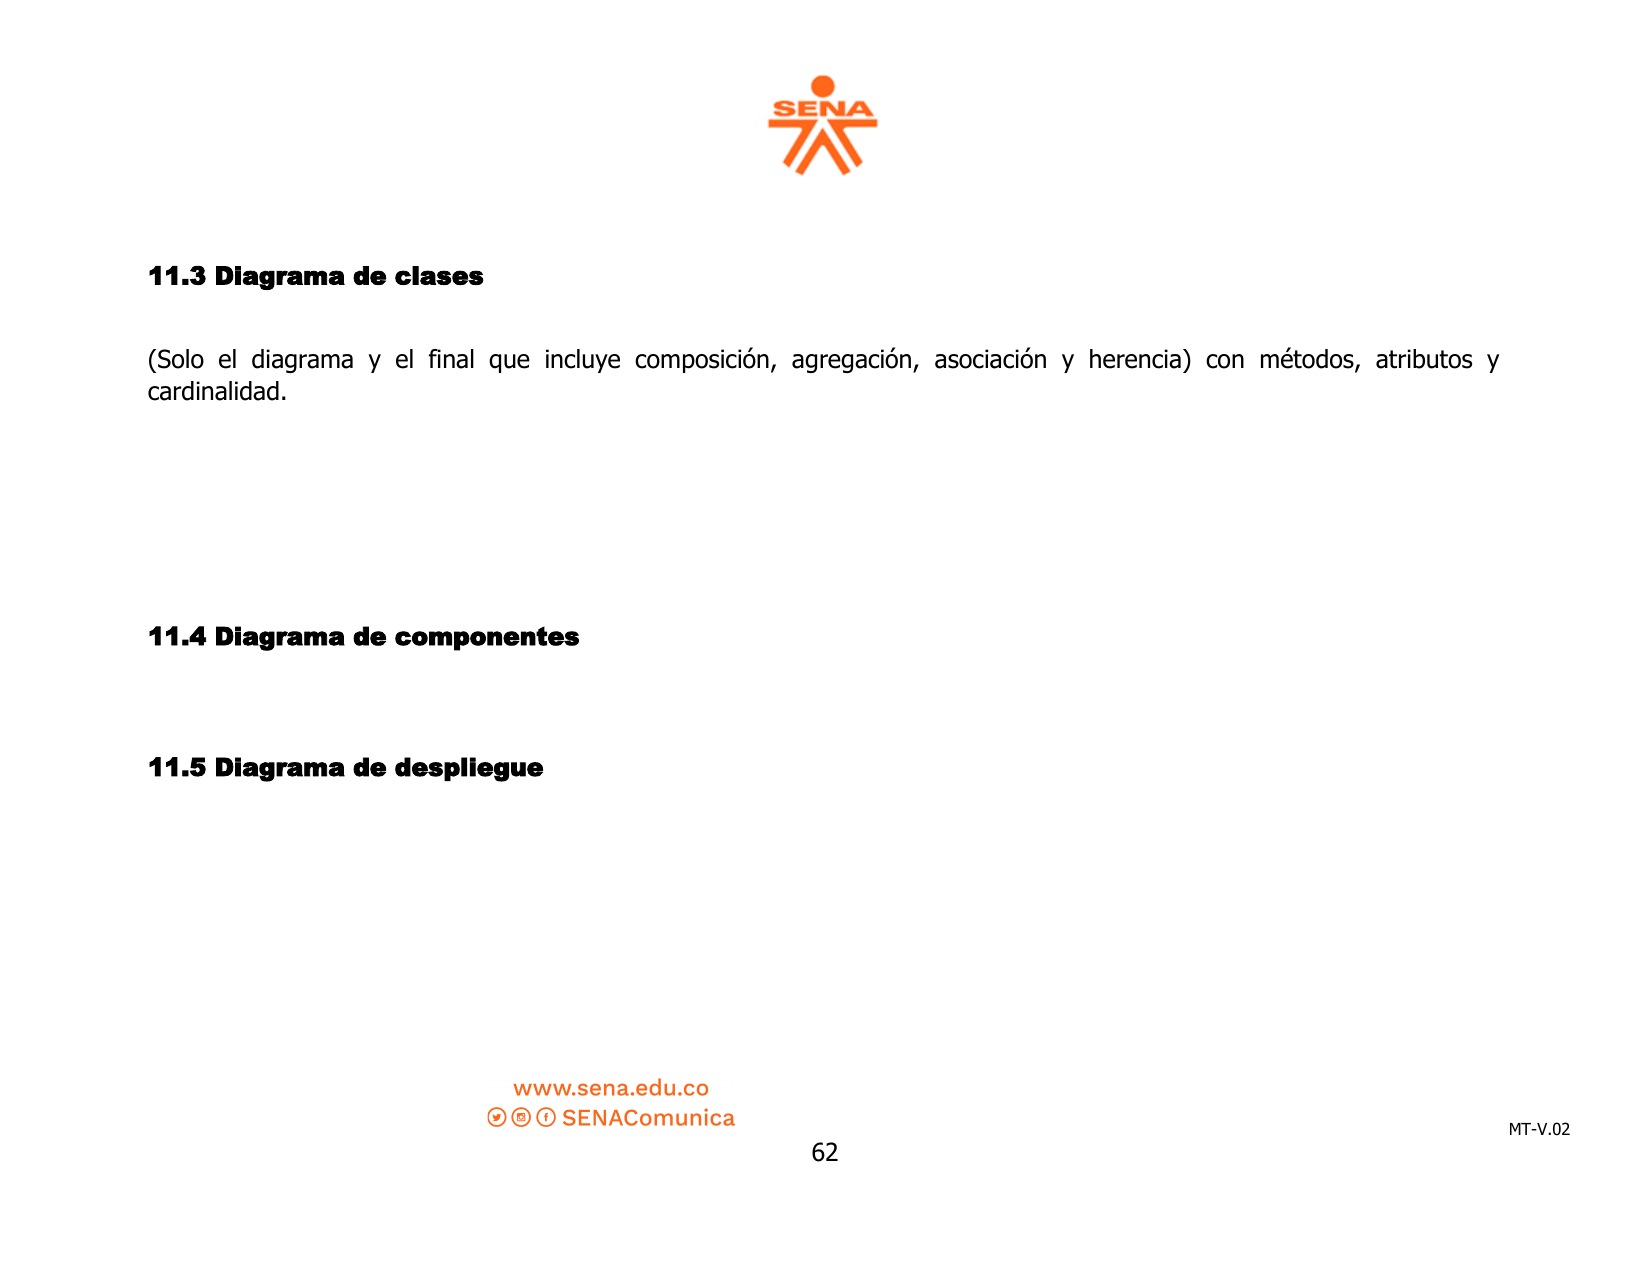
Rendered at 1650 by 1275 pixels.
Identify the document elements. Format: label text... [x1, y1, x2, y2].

text 11.3 Diagrama de clases [148, 261, 1502, 290]
text 11.5 Diagrama de despliegue [148, 753, 1502, 781]
picture [487, 1077, 735, 1127]
text (Solo el diagrama y el final que incluye composición, agregación, asociación y herencia) con métodos, atributos y cardinalidad. [148, 343, 1502, 406]
picture [761, 73, 889, 184]
text 11.4 Diagrama de componentes [148, 622, 1502, 650]
